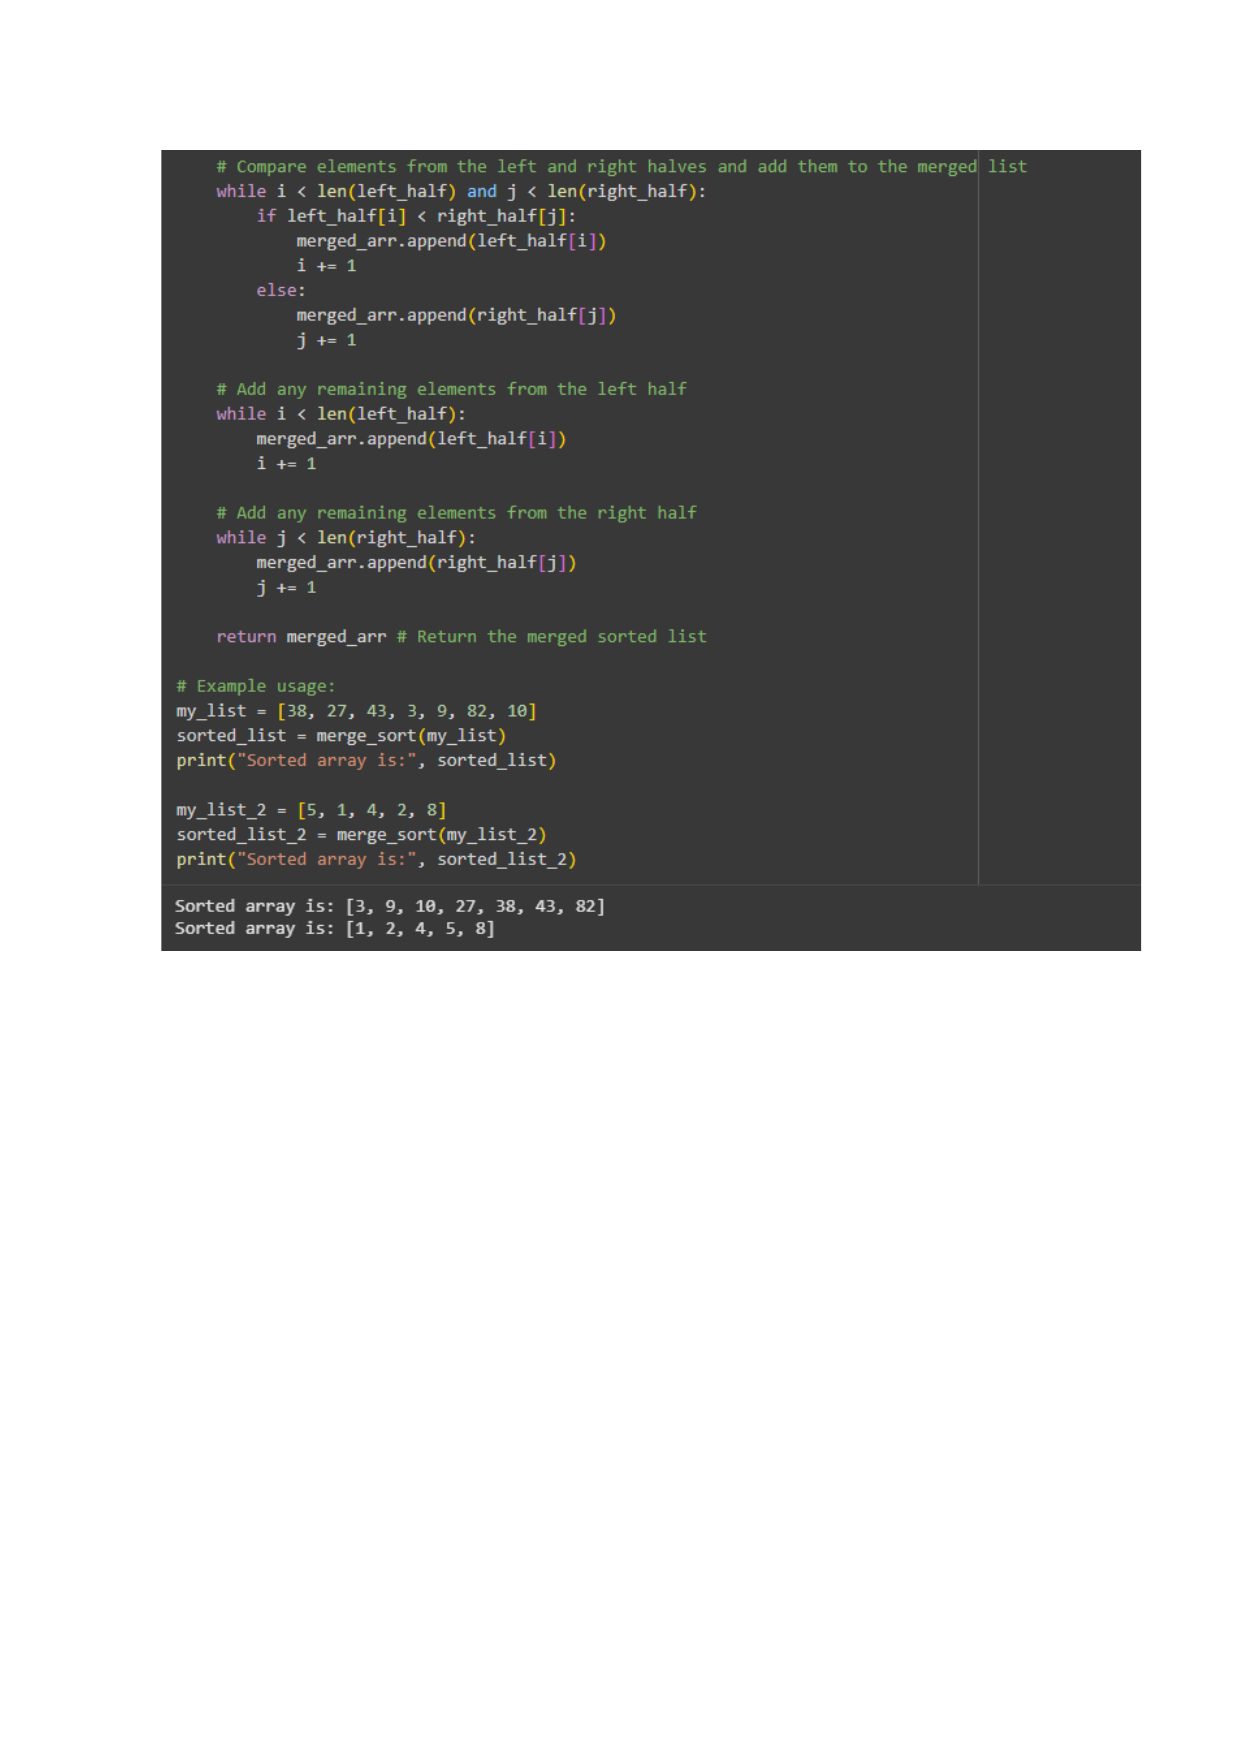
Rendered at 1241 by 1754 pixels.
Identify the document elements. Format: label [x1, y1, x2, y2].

picture [161, 150, 1142, 951]
